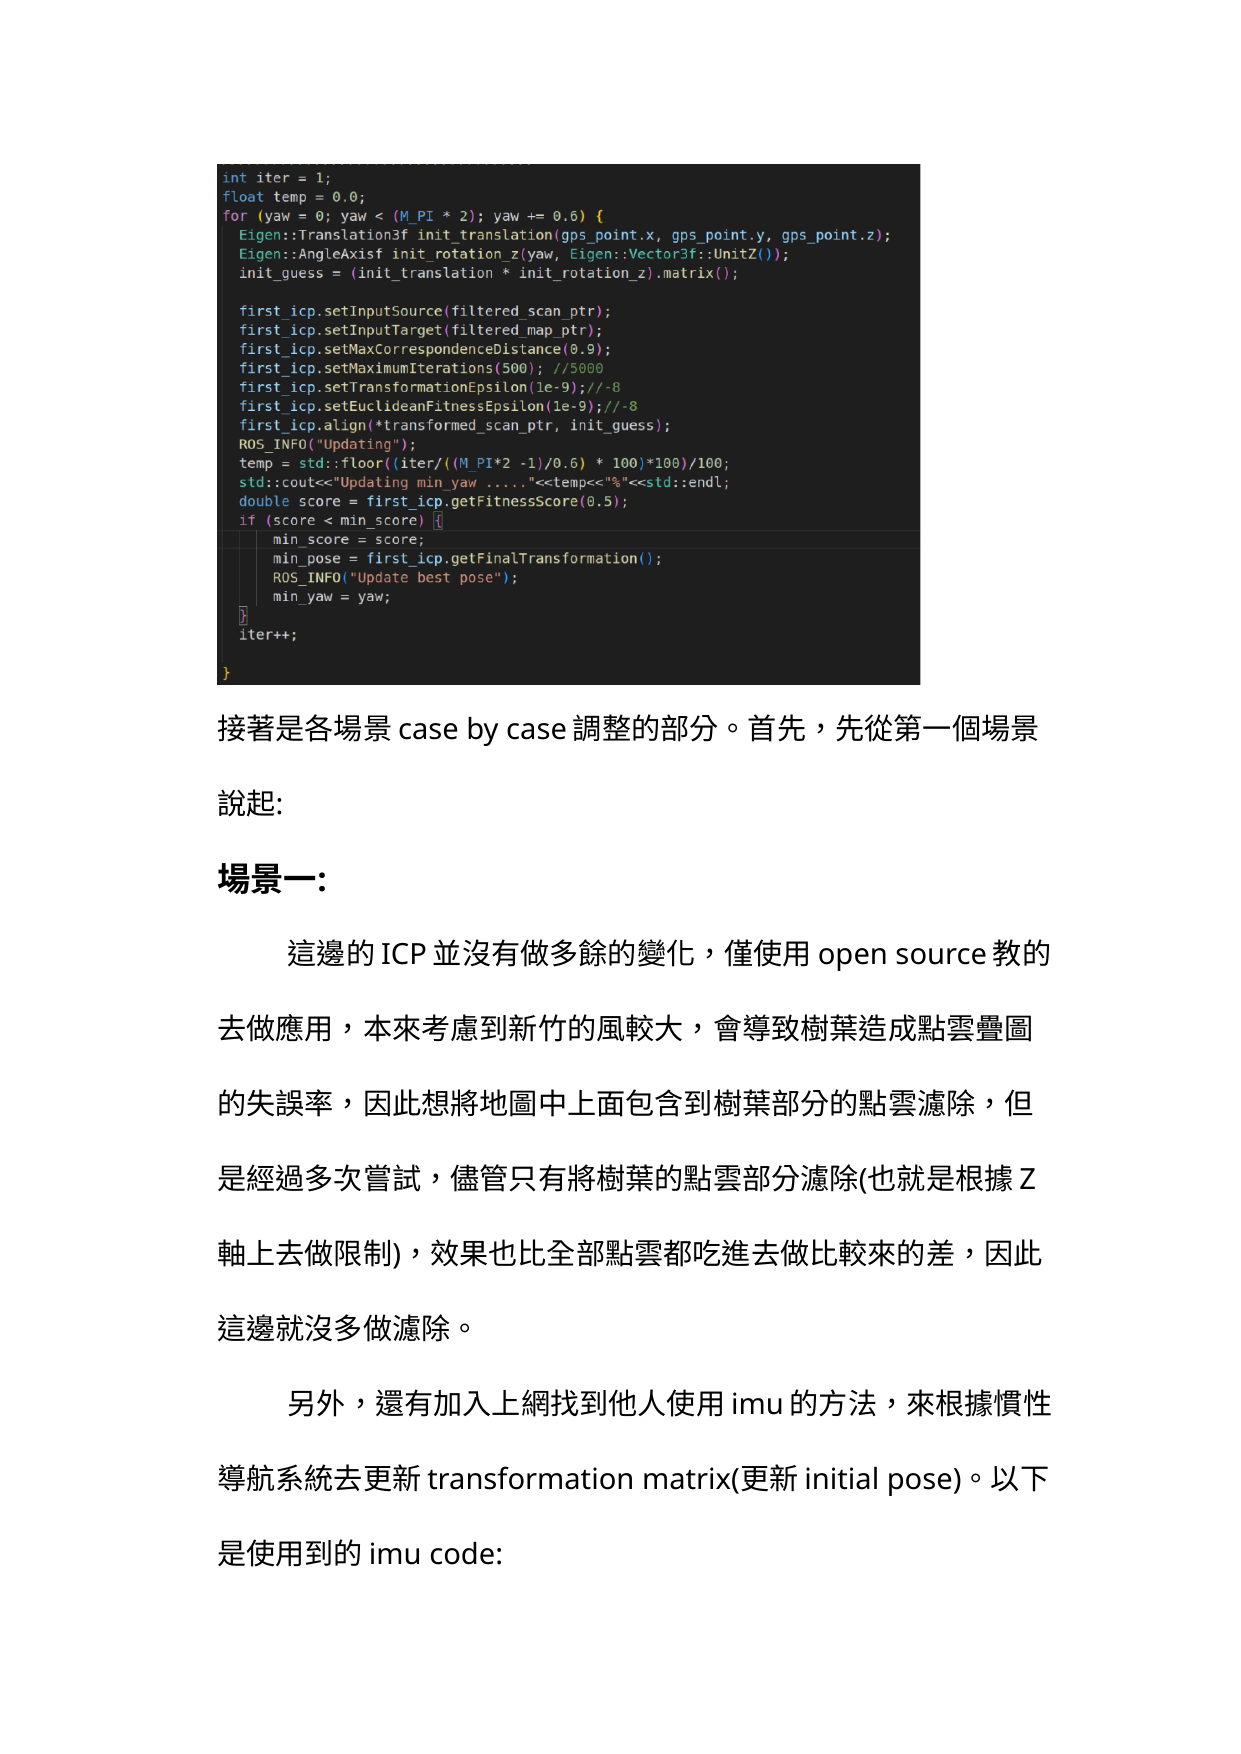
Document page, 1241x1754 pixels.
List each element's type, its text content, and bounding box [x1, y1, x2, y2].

list 這邊的ICP並沒有做多餘的變化，僅使用open source教的去做應用，本來考慮到新竹的風較大，會導致樹葉造成點雲疊圖的失誤率，因此想將地圖中上面包含到樹葉部分的點雲濾除，但是經過多次嘗試，儘管只有將樹葉的點雲部分濾除(也就是根據Z軸上去做限制)，效果也比全部點雲都吃進去做比較來的差，因此這邊就沒多做濾除。 [217, 914, 1053, 1364]
list 接著是各場景case by case調整的部分。首先，先從第一個場景說起: [217, 689, 1053, 839]
list 另外，還有加入上網找到他人使用imu的方法，來根據慣性導航系統去更新transformation matrix(更新initial pose)。以下是使用到的imu code: [217, 1364, 1053, 1589]
picture [217, 164, 921, 685]
list 場景一: [217, 839, 1053, 914]
